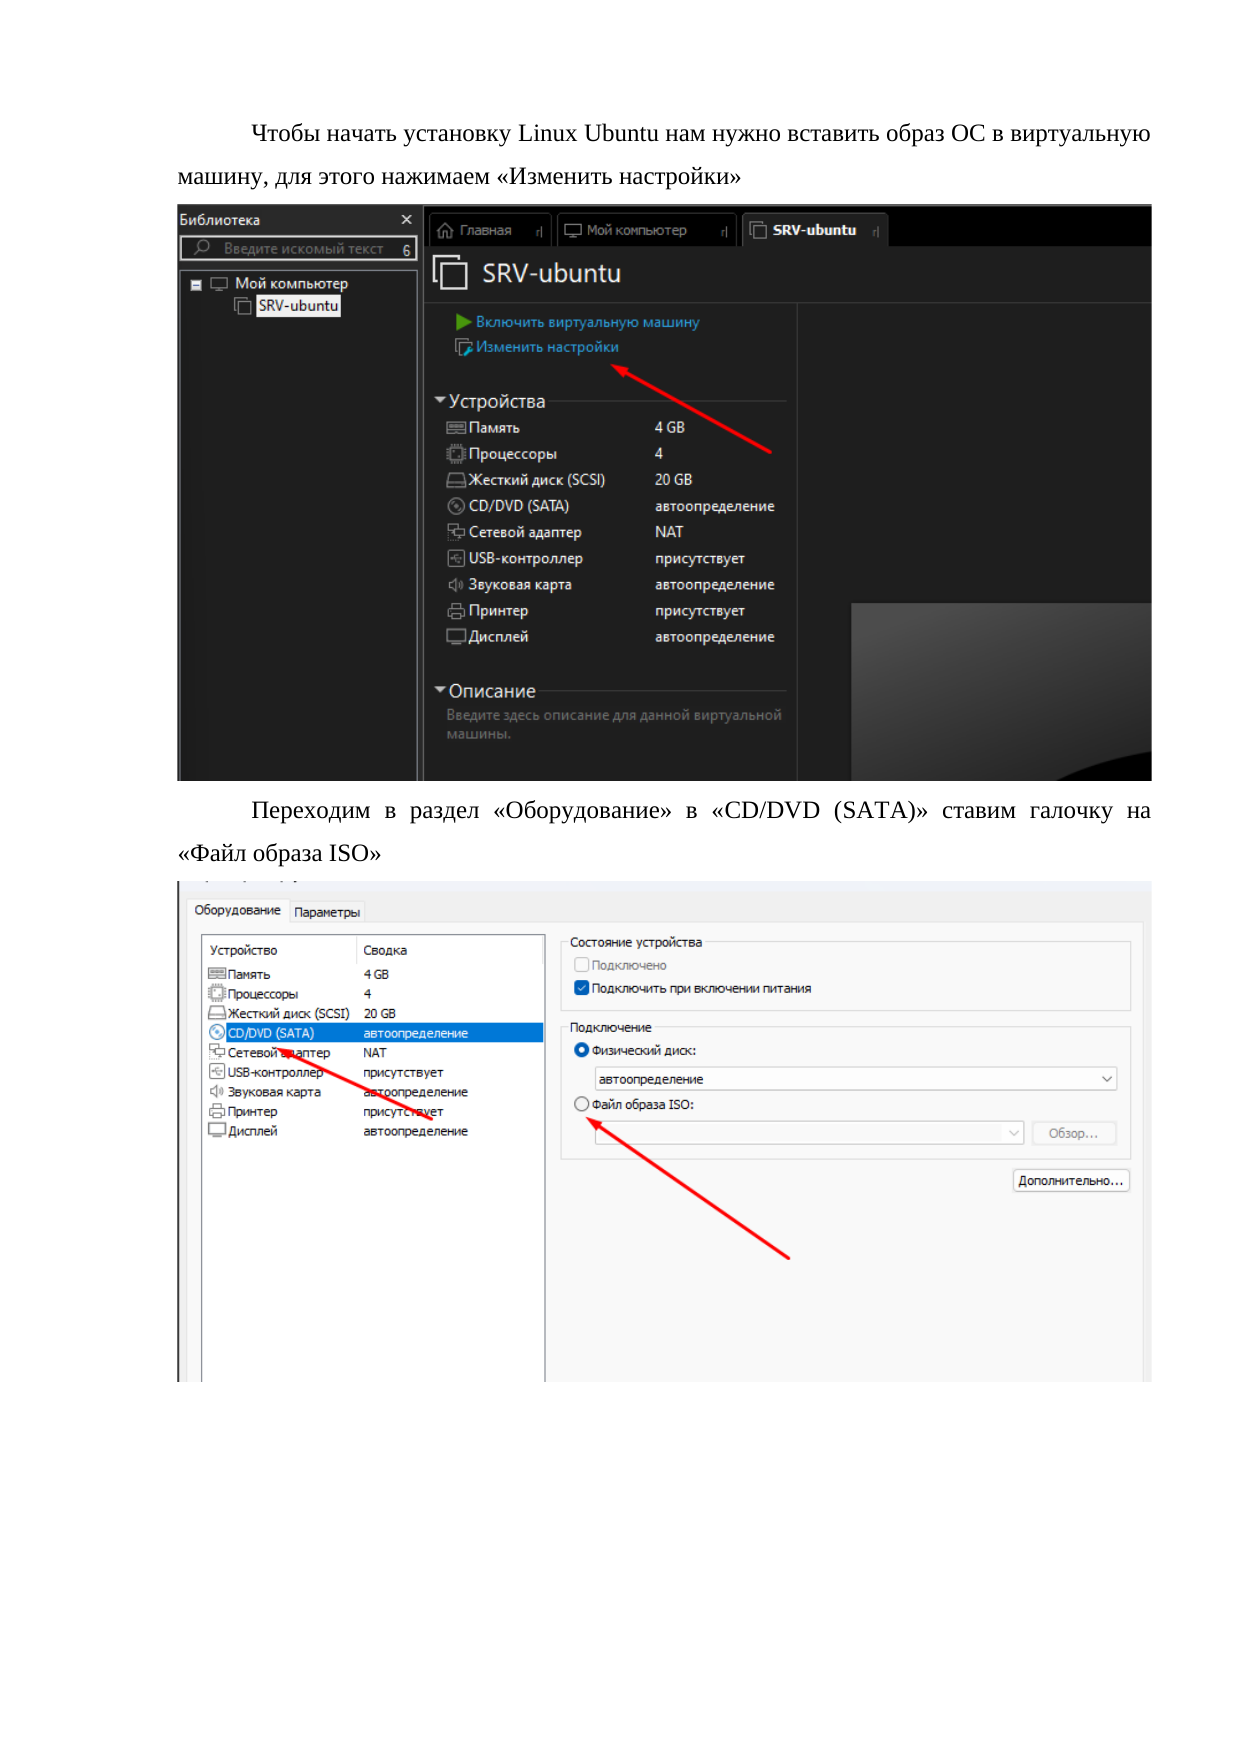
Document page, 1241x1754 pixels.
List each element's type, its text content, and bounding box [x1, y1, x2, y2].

picture [177, 881, 1152, 1382]
picture [177, 204, 1152, 781]
text Чтобы начать установку Linux Ubuntu нам нужно вставить образ ОС в виртуальную машину, для этого нажимаем «Изменить настройки» [177, 118, 1152, 190]
text Переходим в раздел «Оборудование» в «CD/DVD (SATA)» ставим галочку на «Файл образа ISO» [177, 795, 1152, 867]
